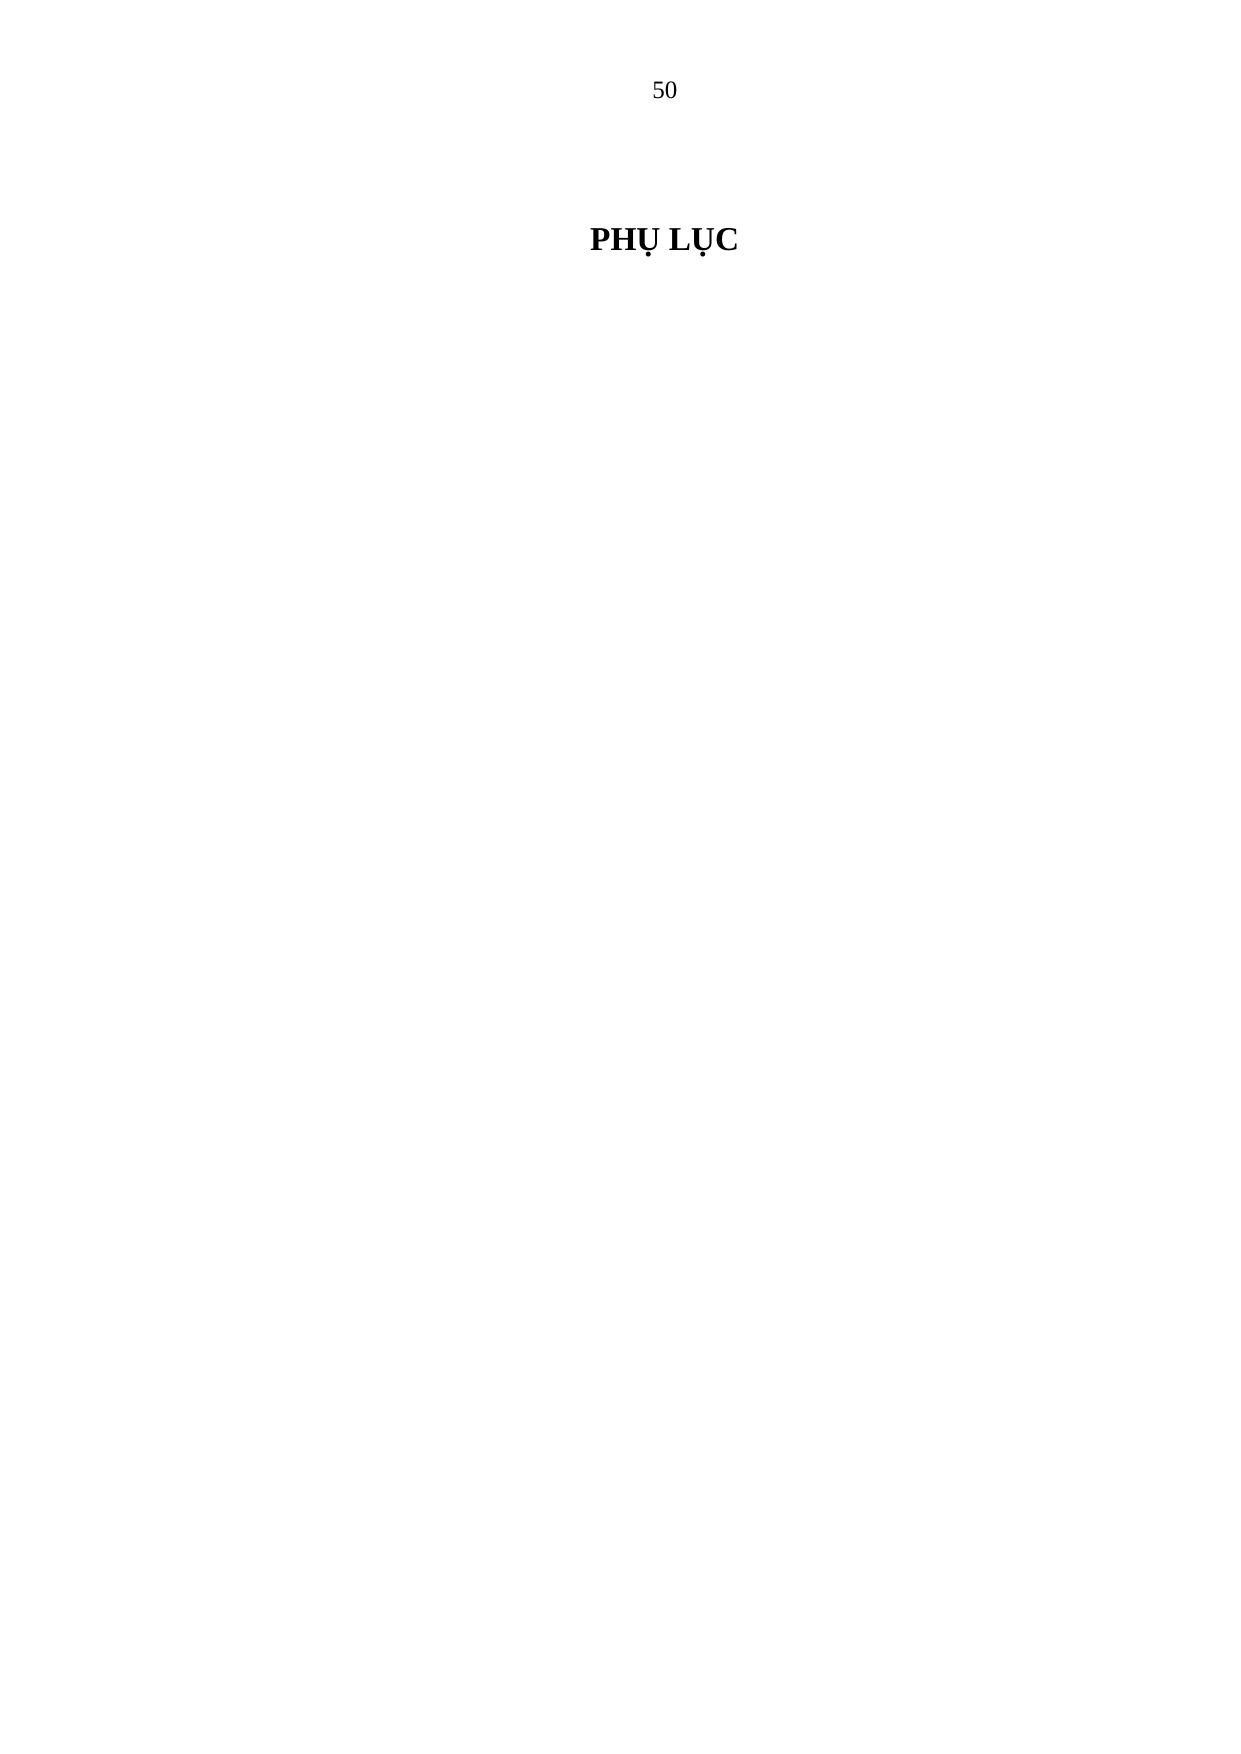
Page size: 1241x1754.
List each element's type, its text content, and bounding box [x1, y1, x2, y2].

text PHỤ LỤC [207, 219, 1122, 258]
